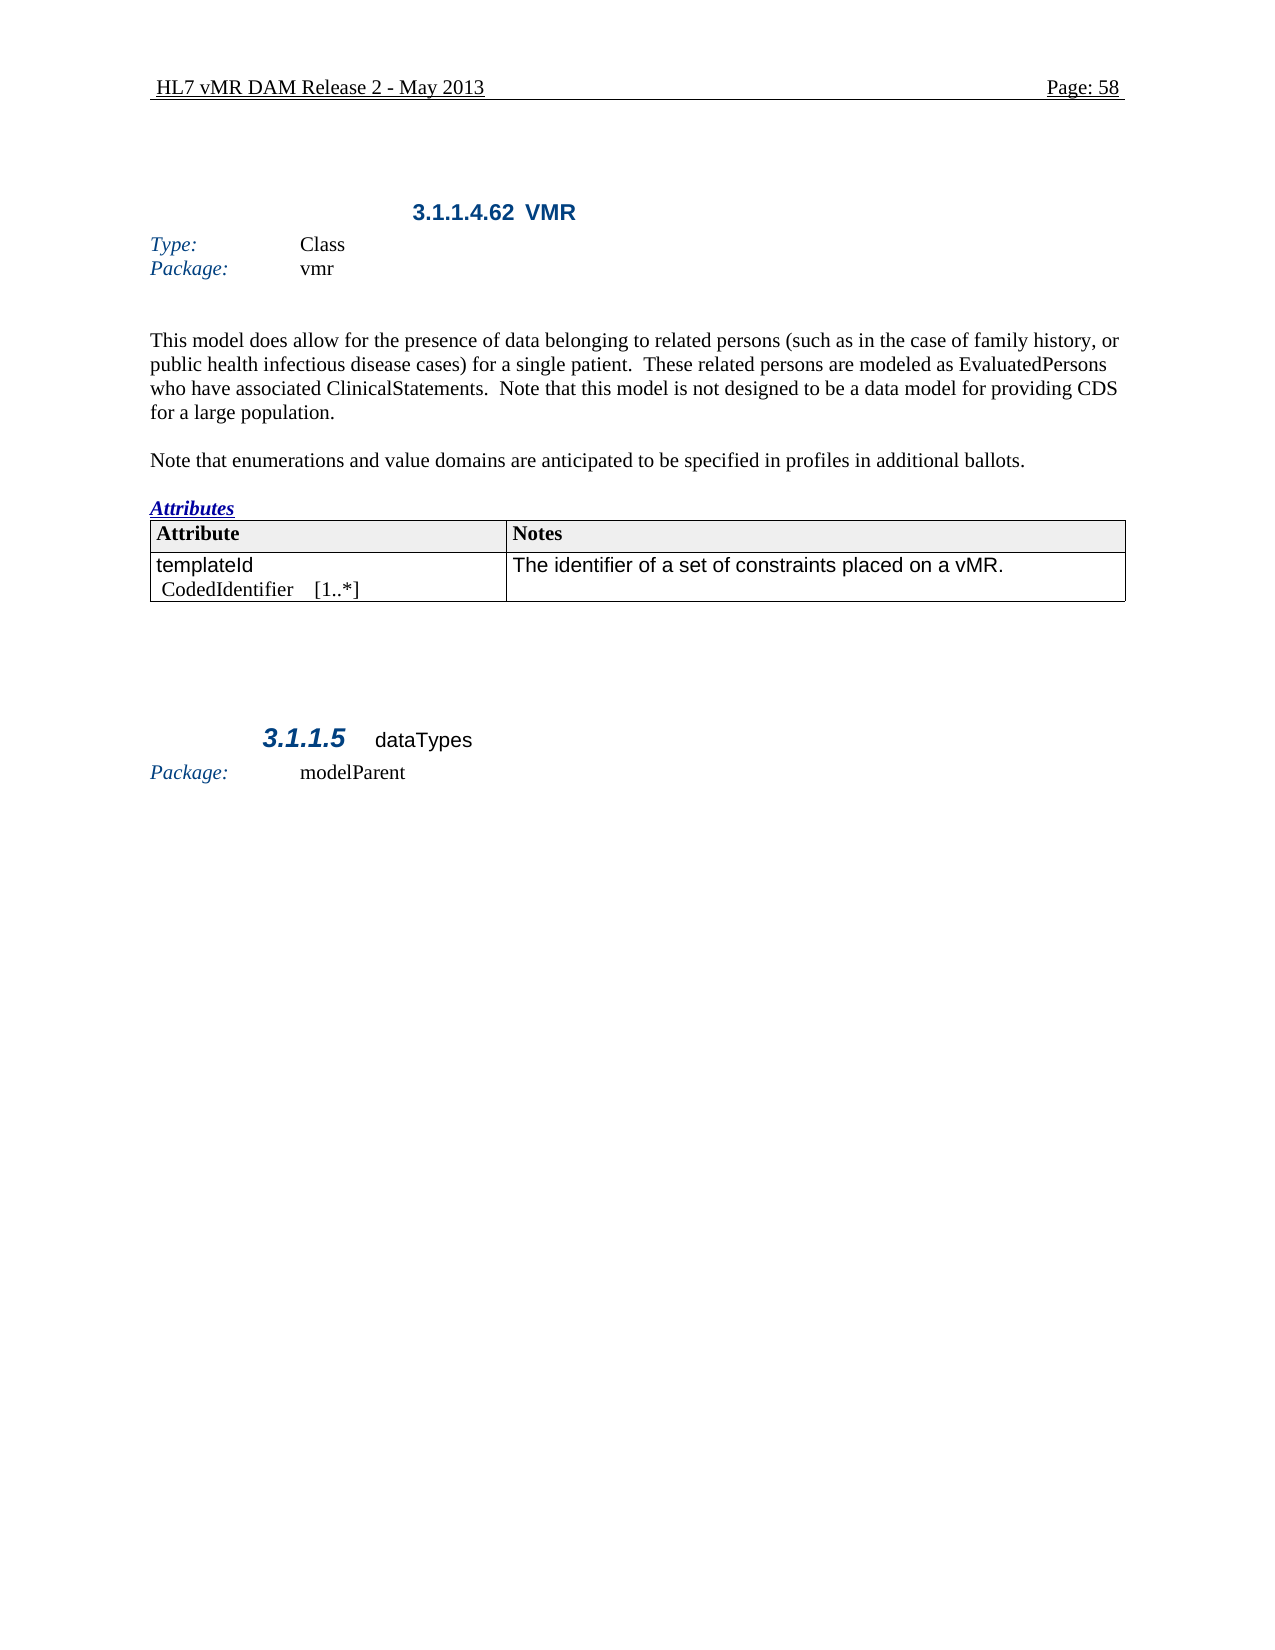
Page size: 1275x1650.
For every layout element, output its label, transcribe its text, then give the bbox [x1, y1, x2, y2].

table_cell templateId CodedIdentifier [1..*] [151, 553, 506, 601]
list Attributes [150, 496, 1125, 520]
text Note that enumerations and value domains are anticipated to be specified in profiles in additional ballots. [150, 448, 1125, 472]
text This model does allow for the presence of data belonging to related persons (such as in the case of family history, or public health infectious disease cases) for a single patient. These related persons are modeled as EvaluatedPersons who have associated ClinicalStatements. Note that this model is not designed to be a data model for providing CDS for a large population. [150, 328, 1125, 424]
subtitle VMR [540, 199, 1125, 225]
table_cell The identifier of a set of constraints placed on a vMR. [507, 553, 1125, 601]
text Package: vmr [150, 256, 1125, 280]
table_header Attribute [151, 521, 506, 552]
text Type: Class [150, 232, 1125, 256]
text Package: modelParent [150, 760, 1125, 784]
table_header Notes [507, 521, 1125, 552]
subtitle VMR [412, 199, 525, 225]
subtitle dataTypes [262, 722, 1125, 753]
